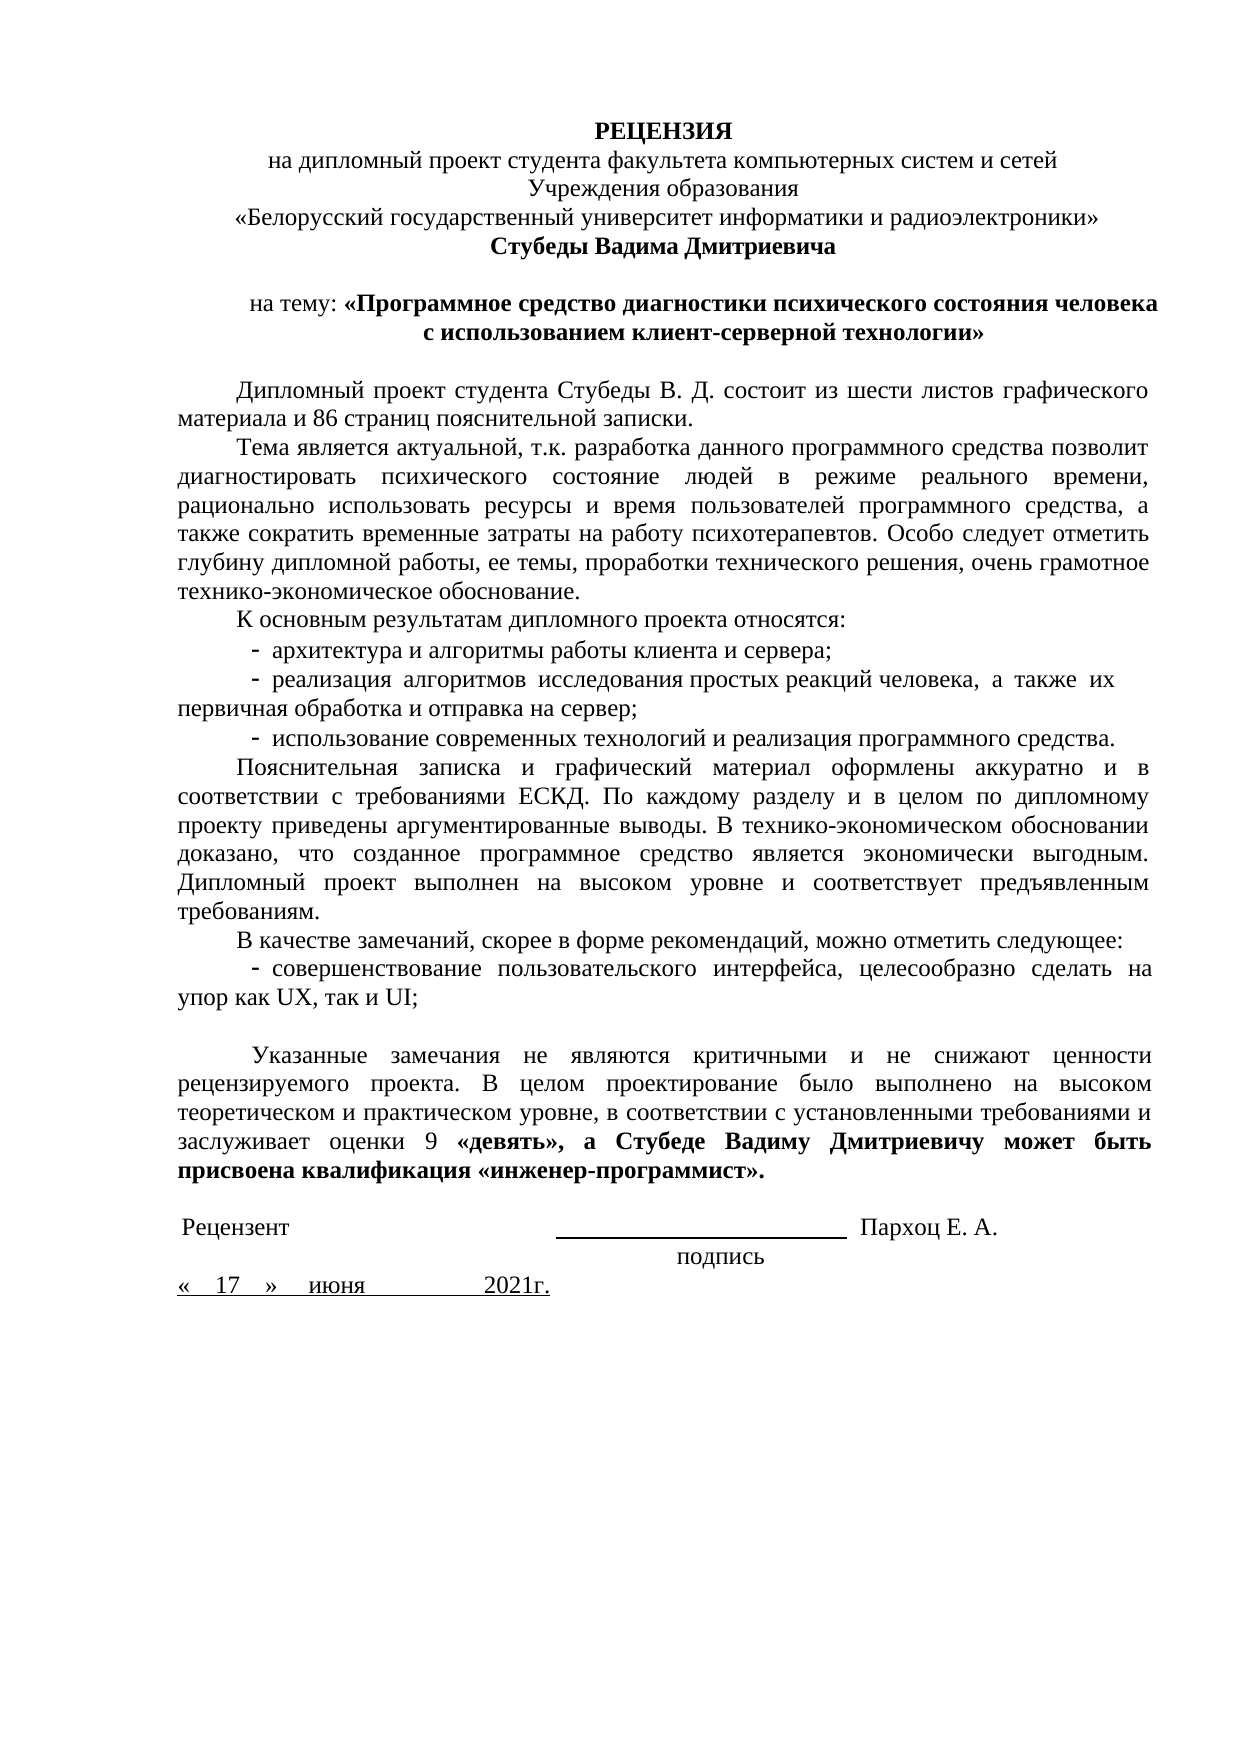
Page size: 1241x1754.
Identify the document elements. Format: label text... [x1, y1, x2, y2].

text К основным результатам дипломного проекта относятся: [236, 605, 1163, 634]
text Дипломный проект студента Стубеды В. Д. состоит из шести листов графического материала и 86 страниц пояснительной записки. [177, 375, 1149, 432]
text Рецензент Пархоц Е. А. [177, 1212, 1163, 1241]
text «Белорусский государственный университет информатики и радиоэлектроники» [233, 202, 1100, 231]
text на дипломный проект студента факультета компьютерных систем и сетей Учреждения образования [226, 145, 1100, 202]
list совершенствование пользовательского интерфейса, целесообразно сделать на упор как UX, так и UI; [177, 953, 1152, 1011]
subtitle РЕЦЕНЗИЯ [227, 116, 1100, 145]
list архитектура и алгоритмы работы клиента и сервера; [251, 634, 1163, 664]
text Пояснительная записка и графический материал оформлены аккуратно и в соответствии с требованиями ЕСКД. По каждому разделу и в целом по дипломному проекту приведены аргументированные выводы. В технико-экономическом обосновании доказано, что созданное программное средство является экономически выгодным. Дипломный проект выполнен на высоком уровне и соответствует предъявленным требованиям. [177, 752, 1149, 925]
text Указанные замечания не являются критичными и не снижают ценности рецензируемого проекта. В целом проектирование было выполнено на высоком теоретическом и практическом уровне, в соответствии с установленными требованиями и заслуживает оценки 9 «девять», а Стубеде Вадиму Дмитриевичу может быть присвоена квалификация «инженер-программист». [177, 1040, 1152, 1183]
subtitle Стубеды Вадима Дмитриевича [226, 231, 1100, 260]
list реализация алгоритмов исследования простых реакций человека, а также их первичная обработка и отправка на сервер; [177, 664, 1152, 722]
list использование современных технологий и реализация программного средства. [251, 722, 1163, 752]
text на тему: «Программное средство диагностики психического состояния человека с использованием клиент-серверной технологии» [244, 288, 1163, 346]
text « 17 » июня 2021г. [177, 1270, 1163, 1298]
text В качестве замечаний, скорее в форме рекомендаций, можно отметить следующее: [236, 925, 1163, 953]
text подпись [677, 1241, 1163, 1270]
text Тема является актуальной, т.к. разработка данного программного средства позволит диагностировать психического состояние людей в режиме реального времени, рационально использовать ресурсы и время пользователей программного средства, а также сократить временные затраты на работу психотерапевтов. Особо следует отметить глубину дипломной работы, ее темы, проработки технического решения, очень грамотное технико-экономическое обоснование. [177, 432, 1149, 605]
